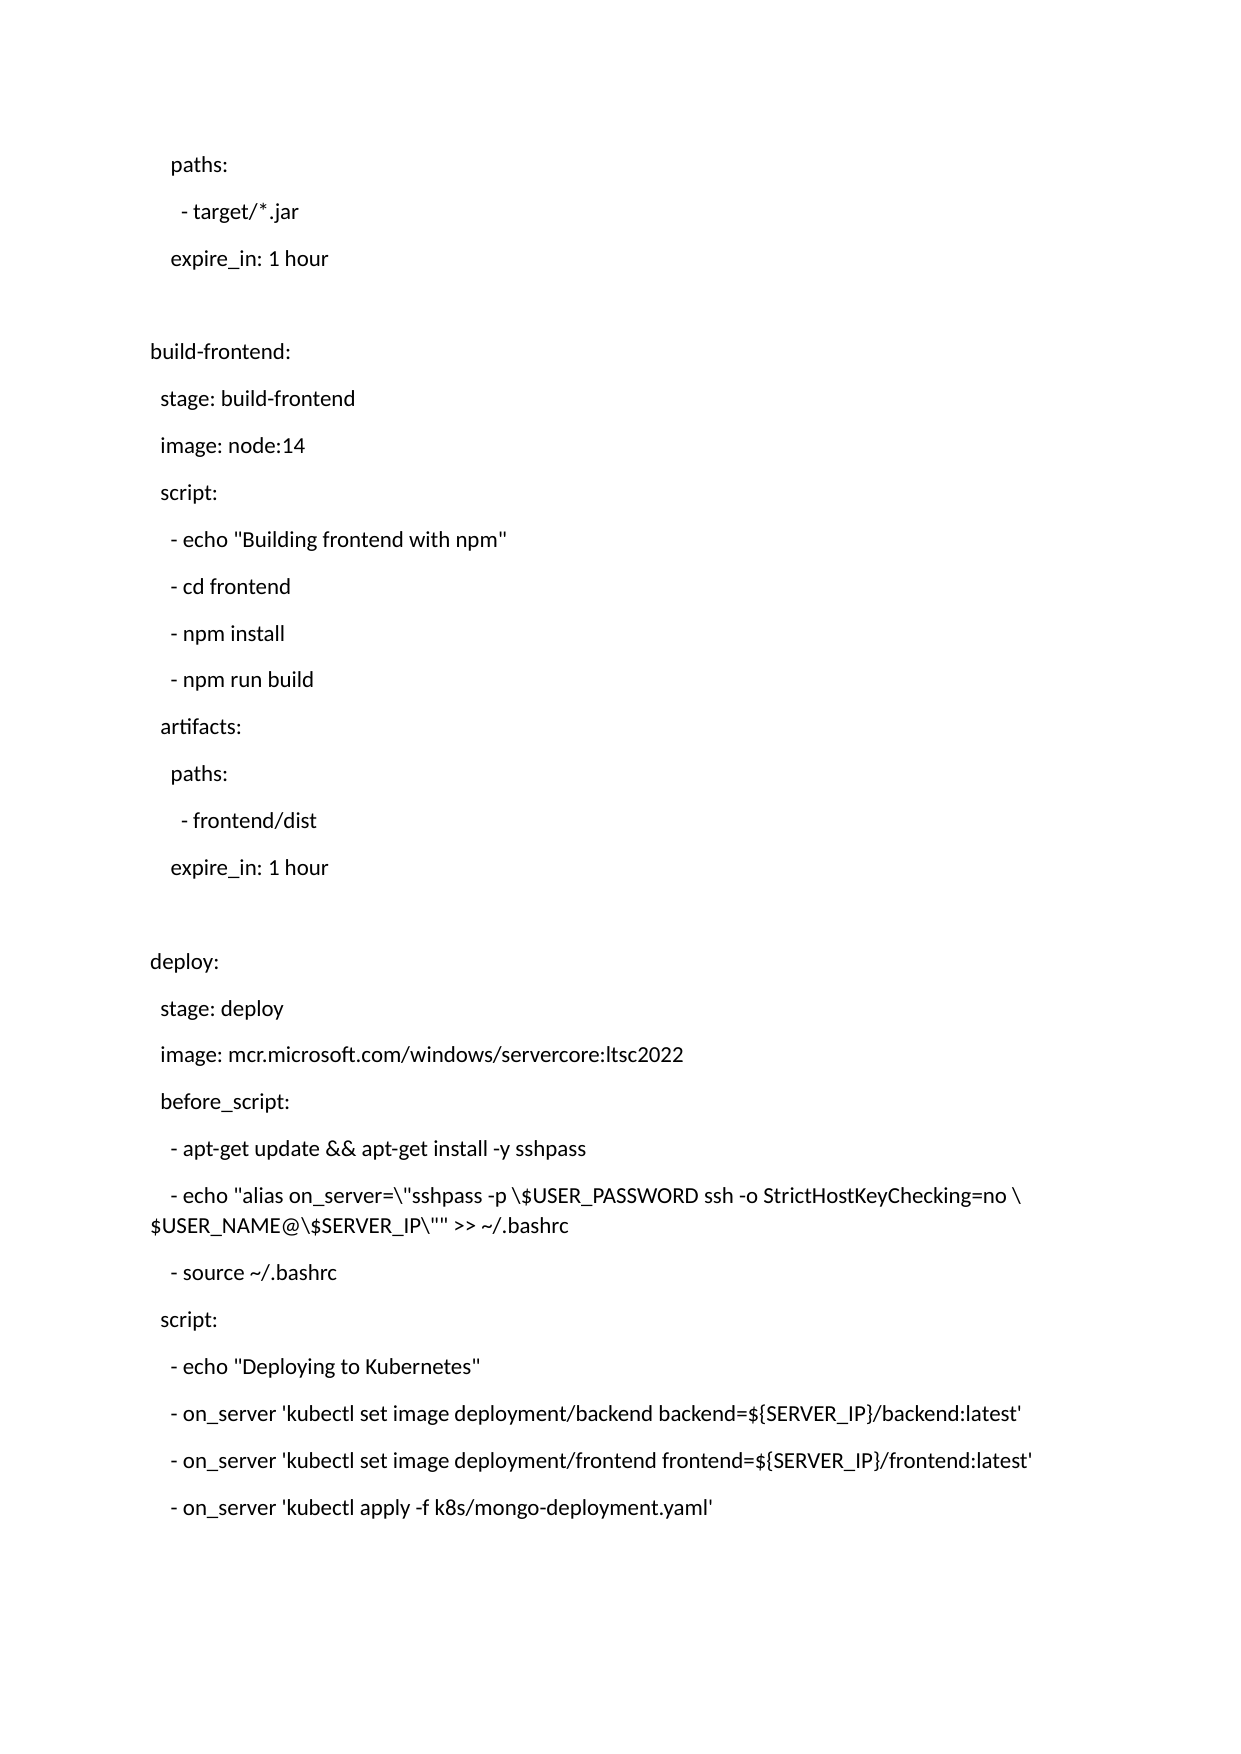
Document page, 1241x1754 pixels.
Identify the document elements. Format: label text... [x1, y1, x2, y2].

text - echo "alias on_server=\"sshpass -p \$USER_PASSWORD ssh -o StrictHostKeyChecking=no \$USER_NAME@\$SERVER_IP\"" >> ~/.bashrc [150, 1181, 1090, 1239]
text - target/*.jar [150, 197, 1090, 225]
text artifacts: [150, 712, 1090, 741]
text - source ~/.bashrc [150, 1258, 1090, 1286]
text deploy: [150, 947, 1090, 975]
text - on_server 'kubectl set image deployment/backend backend=${SERVER_IP}/backend:latest' [150, 1399, 1090, 1427]
text image: mcr.microsoft.com/windows/servercore:ltsc2022 [150, 1041, 1090, 1069]
text - echo "Building frontend with npm" [150, 525, 1090, 553]
text stage: deploy [150, 994, 1090, 1022]
text before_script: [150, 1087, 1090, 1116]
text script: [150, 1305, 1090, 1333]
text - frontend/dist [150, 806, 1090, 834]
text - echo "Deploying to Kubernetes" [150, 1352, 1090, 1380]
text image: node:14 [150, 431, 1090, 459]
text - npm run build [150, 666, 1090, 694]
text expire_in: 1 hour [150, 853, 1090, 881]
text - apt-get update && apt-get install -y sshpass [150, 1134, 1090, 1162]
text - npm install [150, 619, 1090, 647]
text script: [150, 478, 1090, 506]
text expire_in: 1 hour [150, 244, 1090, 272]
text paths: [150, 759, 1090, 787]
text stage: build-frontend [150, 384, 1090, 412]
text - on_server 'kubectl set image deployment/frontend frontend=${SERVER_IP}/frontend:latest' [150, 1446, 1090, 1474]
text paths: [150, 150, 1090, 178]
text - on_server 'kubectl apply -f k8s/mongo-deployment.yaml' [150, 1493, 1090, 1521]
text build-frontend: [150, 337, 1090, 366]
text - cd frontend [150, 572, 1090, 600]
